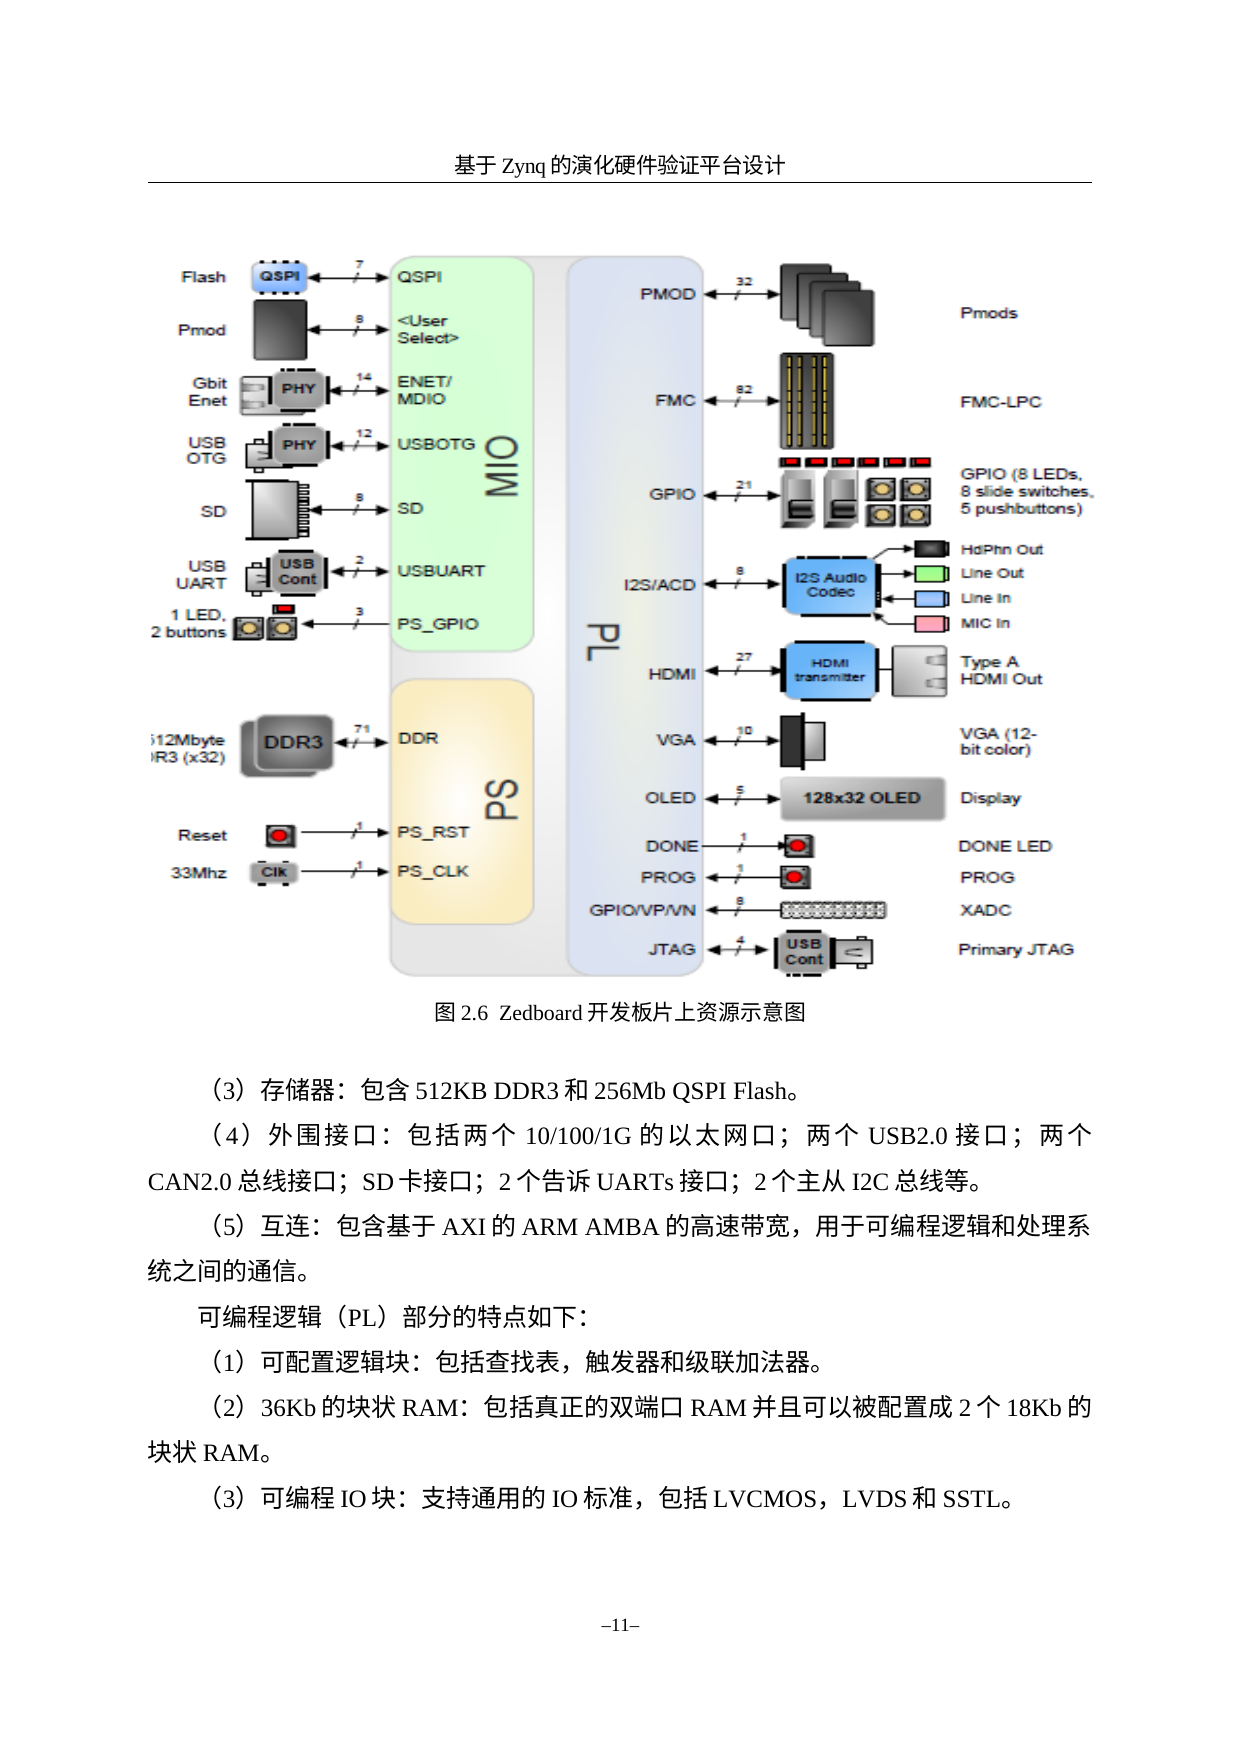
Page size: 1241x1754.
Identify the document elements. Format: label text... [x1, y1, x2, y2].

text （3）存储器：包含512KB DDR3和256Mb QSPI Flash。 [148, 1070, 1092, 1107]
text （5）互连：包含基于AXI的ARM AMBA的高速带宽，用于可编程逻辑和处理系统之间的通信。 [148, 1206, 1092, 1288]
picture [151, 245, 1111, 988]
text （1）可配置逻辑块：包括查找表，触发器和级联加法器。 [148, 1342, 1092, 1378]
text 图2.6 Zedboard开发板片上资源示意图 [148, 995, 1092, 1027]
text 可编程逻辑（PL）部分的特点如下： [148, 1297, 1092, 1333]
text （2）36Kb的块状RAM：包括真正的双端口RAM并且可以被配置成2个18Kb的块状RAM。 [148, 1388, 1092, 1469]
text （3）可编程IO块：支持通用的IO标准，包括LVCMOS，LVDS和SSTL。 [148, 1478, 1092, 1514]
text （4）外围接口：包括两个10/100/1G的以太网口；两个USB2.0接口；两个CAN2.0总线接口；SD卡接口；2个告诉UARTs接口；2个主从I2C总线等。 [148, 1116, 1092, 1197]
